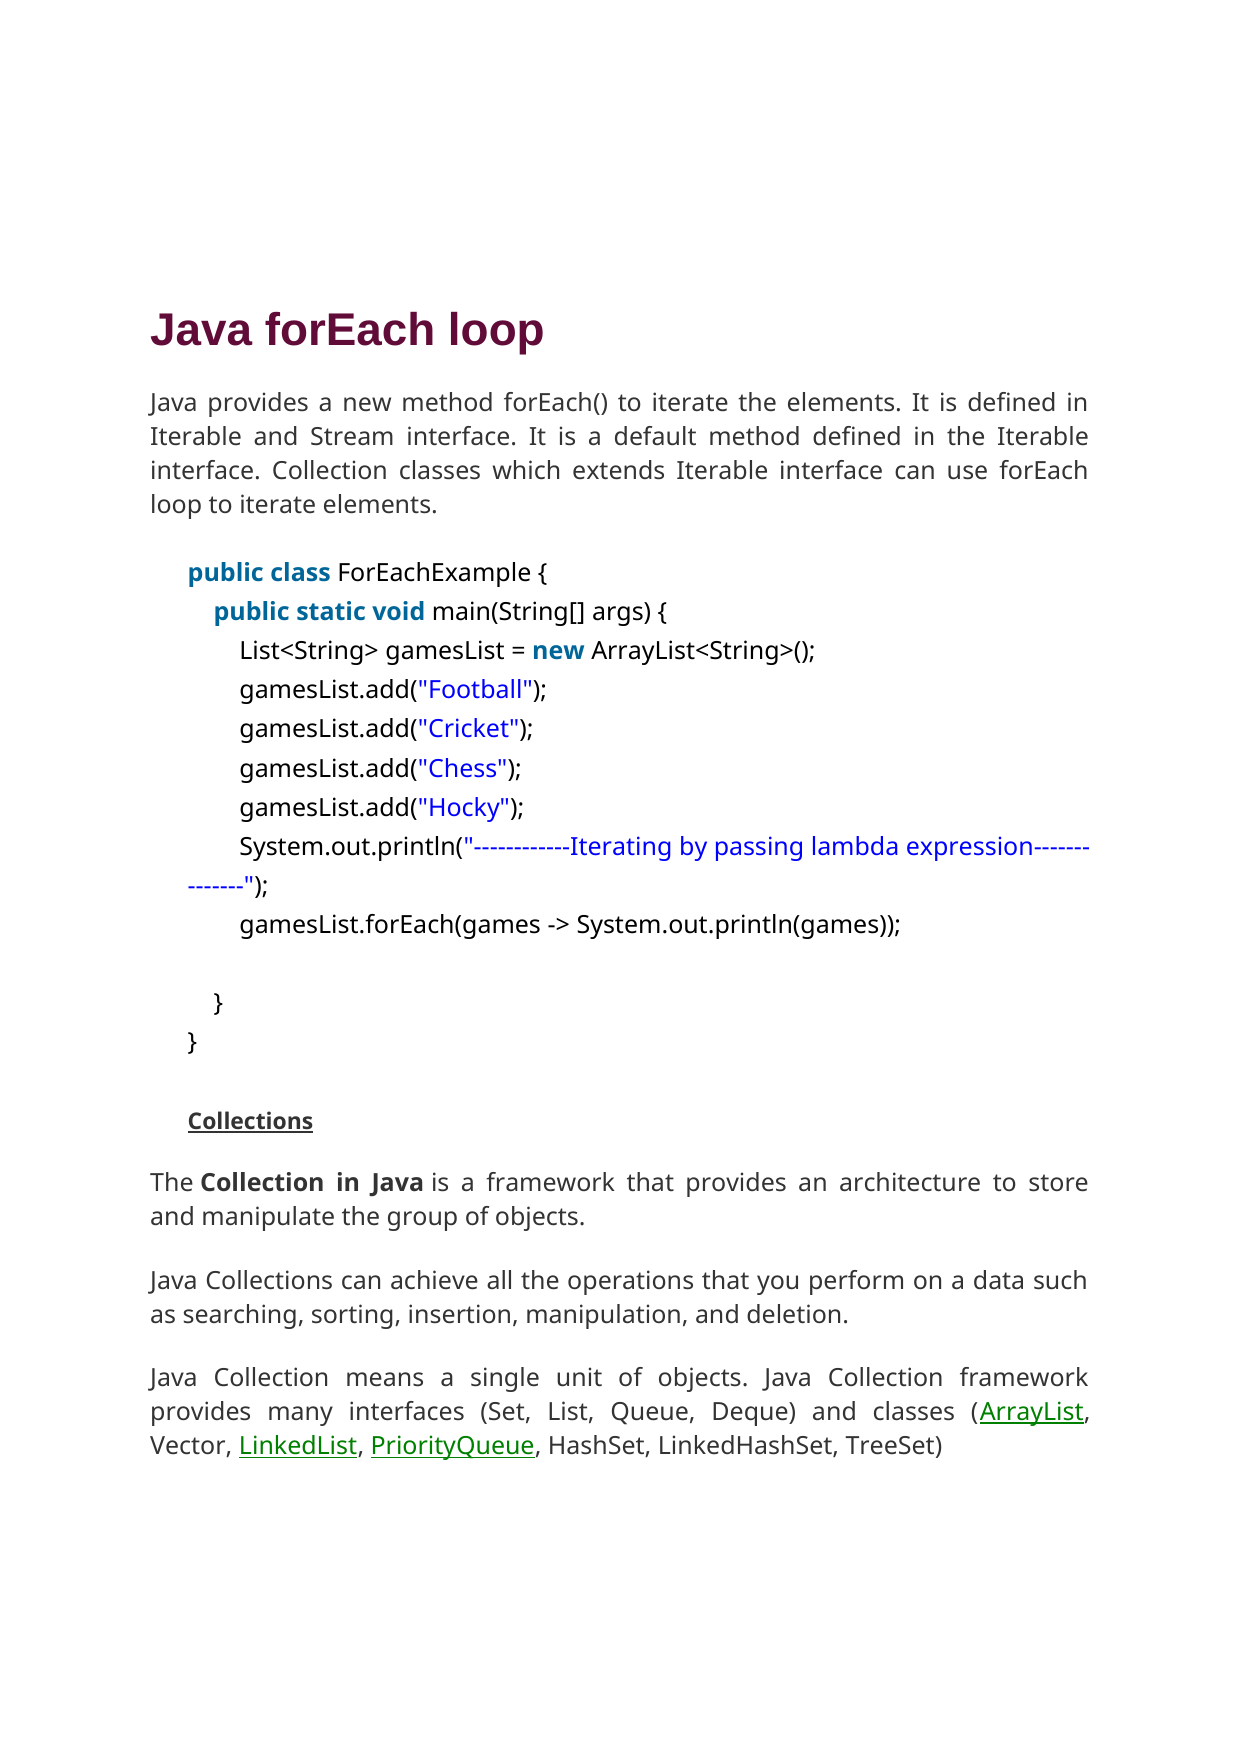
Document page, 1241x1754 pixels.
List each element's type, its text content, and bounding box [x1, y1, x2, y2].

text gamesList.add("Football"); [187, 667, 1090, 706]
subtitle Java forEach loop [150, 303, 1090, 355]
text public class ForEachExample { [187, 550, 1090, 589]
text Collections [187, 1097, 1090, 1136]
text gamesList.add("Cricket"); [187, 706, 1090, 745]
text public static void main(String[] args) { [187, 589, 1090, 628]
text gamesList.add("Hocky"); [187, 784, 1090, 823]
text } [187, 979, 1090, 1019]
text System.out.println("------------Iterating by passing lambda expression--------------"); [187, 823, 1090, 901]
text The Collection in Java is a framework that provides an architecture to store and manipulate the group of objects. [150, 1165, 1090, 1233]
text gamesList.add("Chess"); [187, 745, 1090, 784]
text Java Collections can achieve all the operations that you perform on a data such as searching, sorting, insertion, manipulation, and deletion. [150, 1262, 1090, 1330]
text Java Collection means a single unit of objects. Java Collection framework provides many interfaces (Set, List, Queue, Deque) and classes (ArrayList, Vector, LinkedList, PriorityQueue, HashSet, LinkedHashSet, TreeSet) [150, 1359, 1090, 1462]
text gamesList.forEach(games -> System.out.println(games)); [187, 901, 1090, 941]
text } [187, 1019, 1090, 1058]
text List<String> gamesList = new ArrayList<String>(); [187, 628, 1090, 667]
text Java provides a new method forEach() to iterate the elements. It is defined in Iterable and Stream interface. It is a default method defined in the Iterable interface. Collection classes which extends Iterable interface can use forEach loop to iterate elements. [150, 384, 1090, 521]
